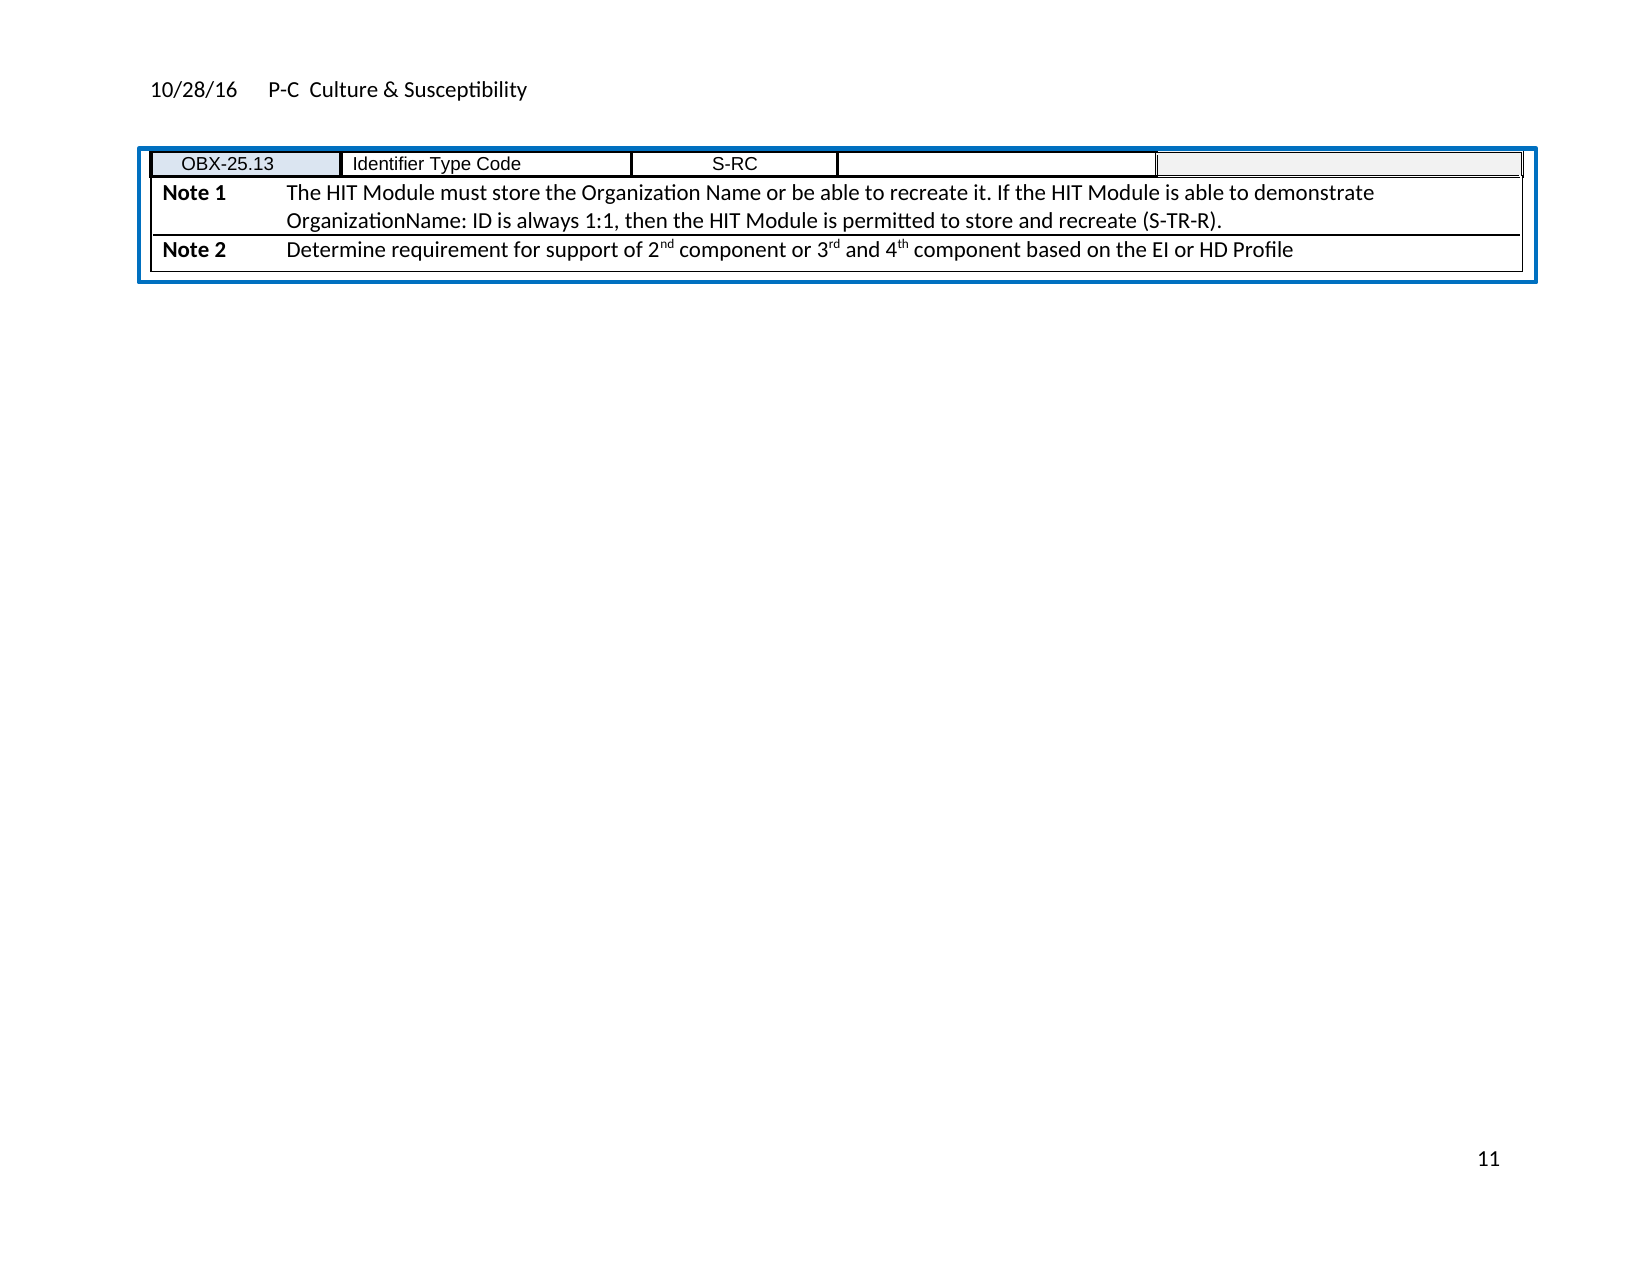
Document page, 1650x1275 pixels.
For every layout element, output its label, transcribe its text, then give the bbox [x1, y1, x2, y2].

table_cell [1156, 153, 1521, 175]
table_cell Identifier Type Code [343, 153, 630, 175]
table_cell Note 2 [152, 234, 275, 271]
table_cell S-RC [633, 153, 836, 175]
table_cell Determine requirement for support of 2nd component or 3rd and 4th component based on the EI or HD Profile [275, 234, 1522, 271]
table_cell Note 1 [152, 178, 275, 234]
table_cell The HIT Module must store the Organization Name or be able to recreate it. If the HIT Module is able to demonstrate OrganizationName: ID is always 1:1, then the HIT Module is permitted to store and recreate (S-TR-R). [275, 175, 1522, 234]
table_cell [839, 153, 1155, 175]
table_cell OBX-25.13 [153, 153, 339, 175]
